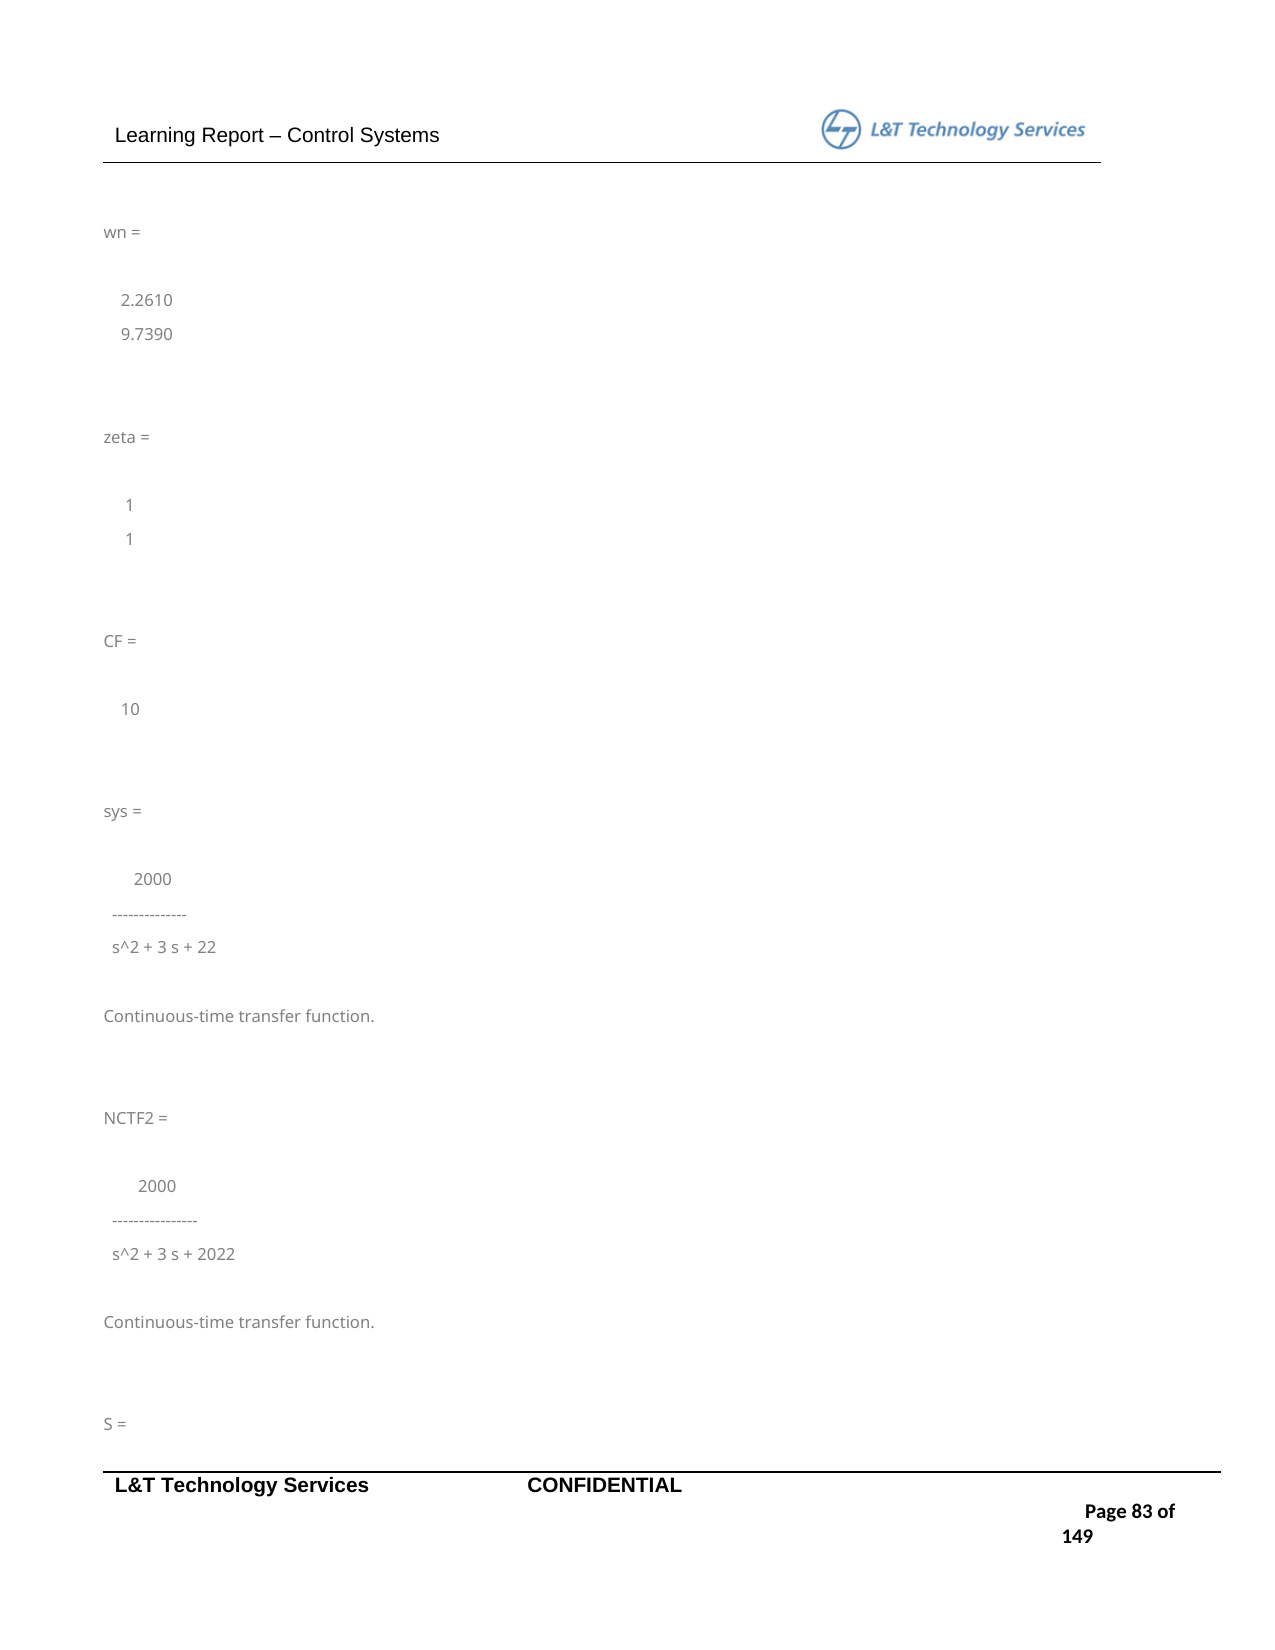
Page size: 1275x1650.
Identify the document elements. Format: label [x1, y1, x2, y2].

text [103, 187, 1163, 1436]
